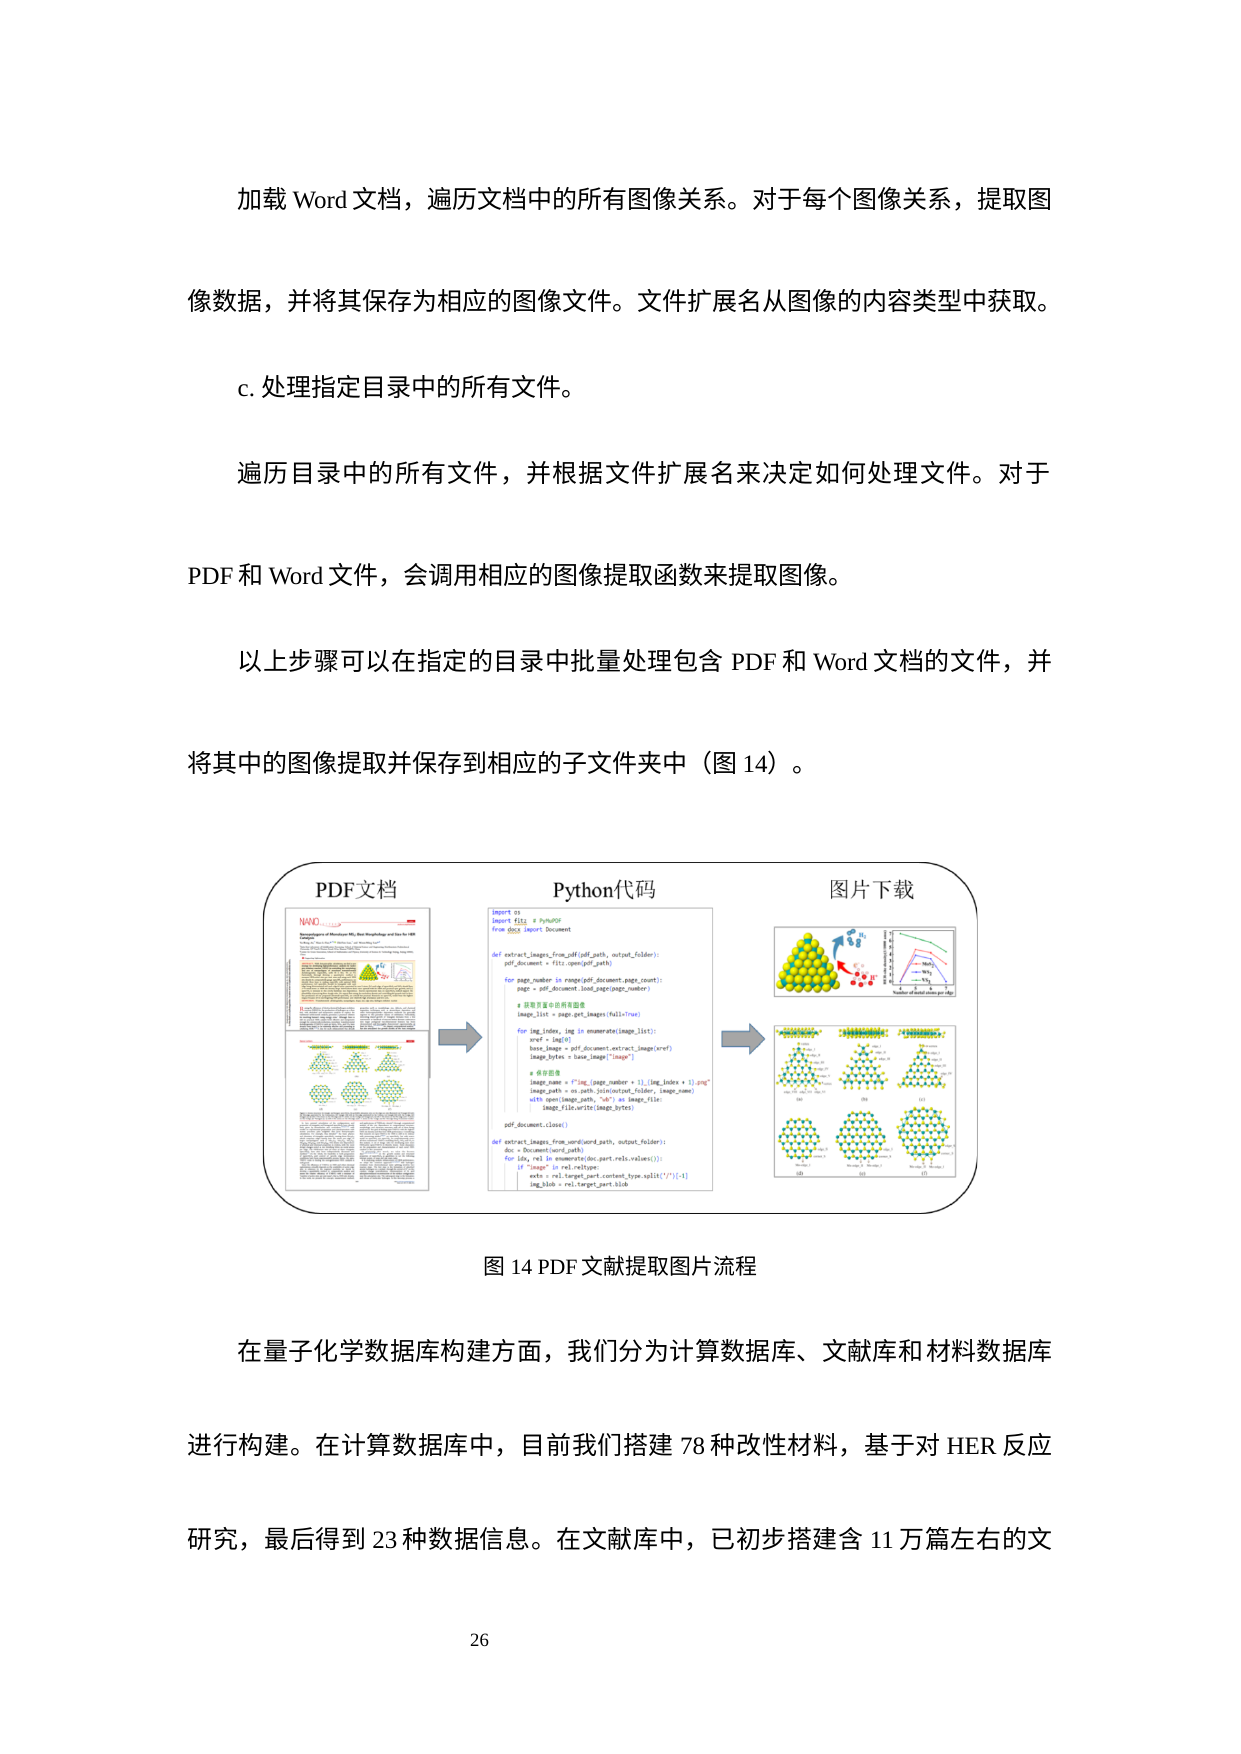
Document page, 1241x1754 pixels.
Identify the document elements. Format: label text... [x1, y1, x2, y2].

text 加载Word文档，遍历文档中的所有图像关系。对于每个图像关系，提取图像数据，并将其保存为相应的图像文件。文件扩展名从图像的内容类型中获取。 [187, 164, 1053, 334]
picture [262, 862, 978, 1214]
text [187, 1316, 1053, 1571]
list 处理指定目录中的所有文件。 [187, 352, 1053, 420]
text 以上步骤可以在指定的目录中批量处理包含PDF和Word文档的文件，并将其中的图像提取并保存到相应的子文件夹中（图14）。 [187, 626, 1053, 796]
text 遍历目录中的所有文件，并根据文件扩展名来决定如何处理文件。对于PDF和Word文件，会调用相应的图像提取函数来提取图像。 [187, 438, 1053, 608]
text 图 14 PDF文献提取图片流程 [187, 1248, 1053, 1282]
